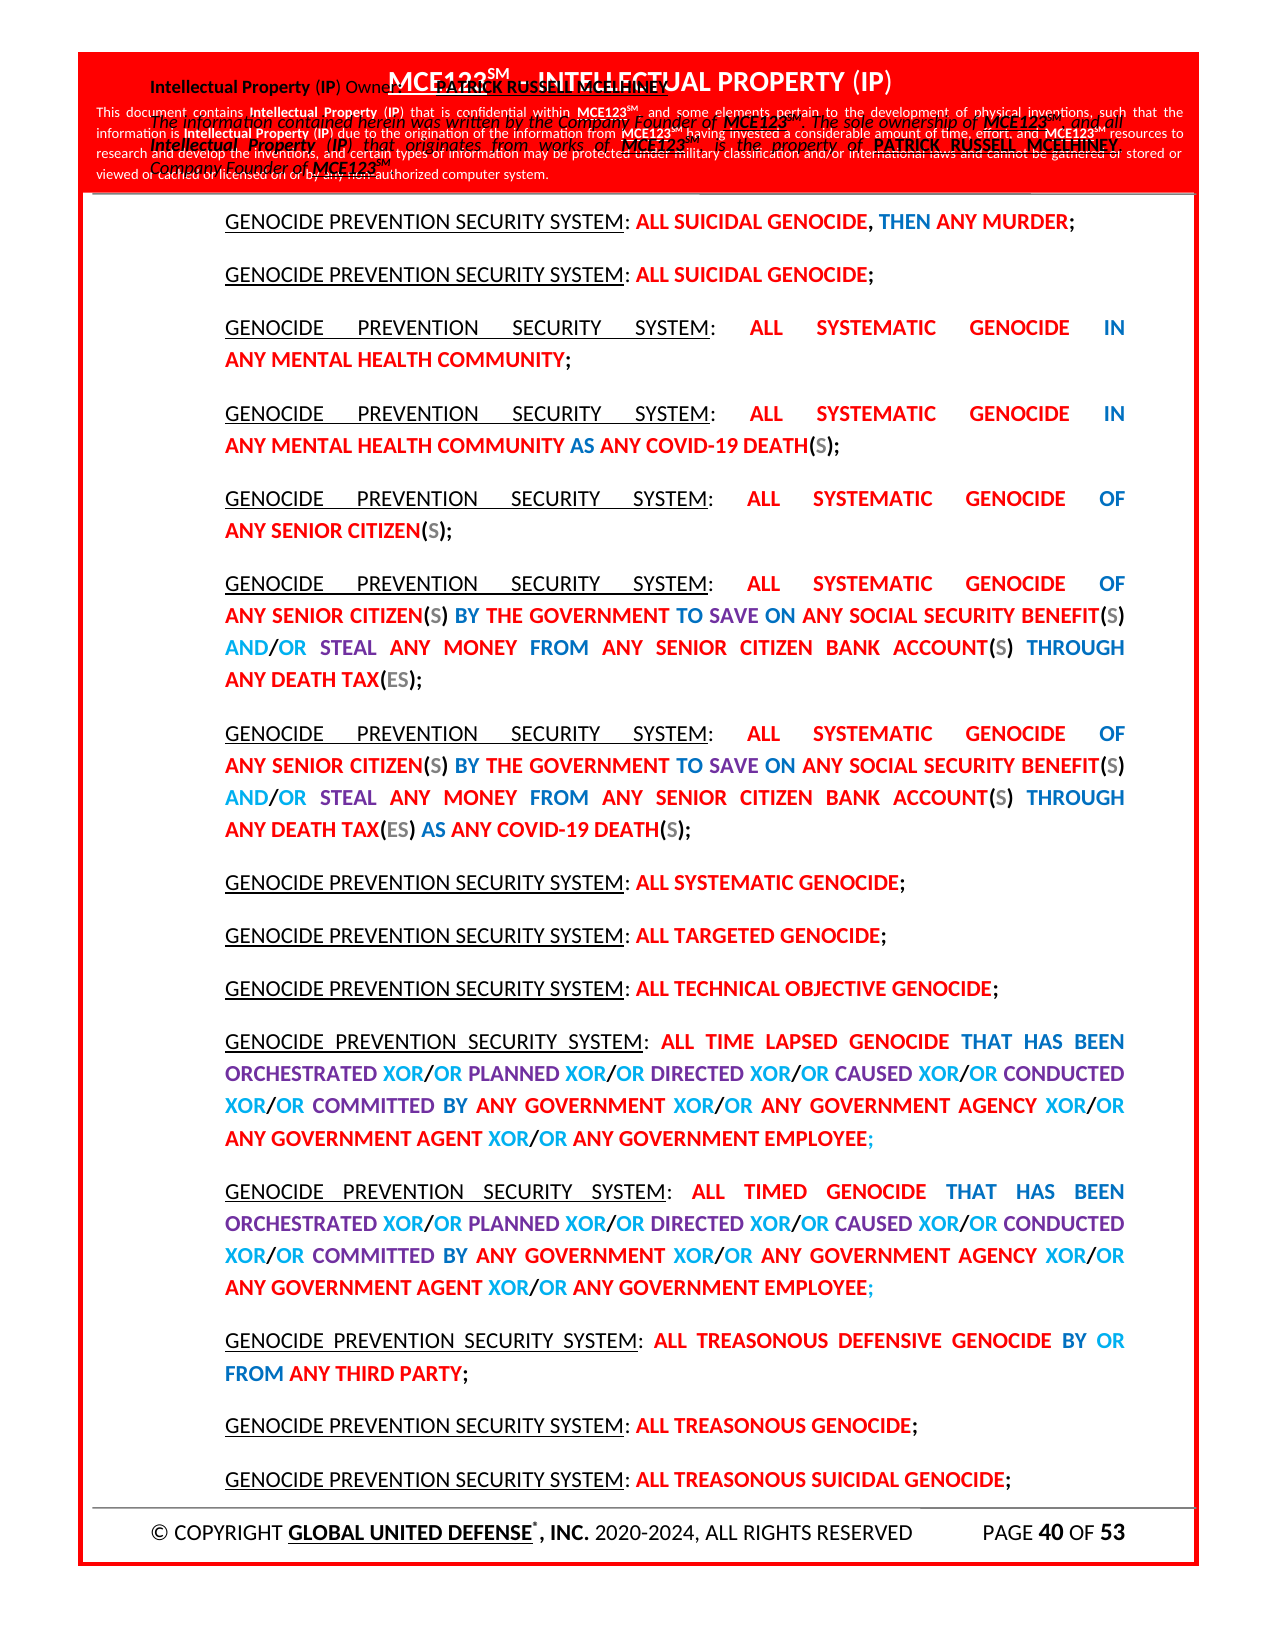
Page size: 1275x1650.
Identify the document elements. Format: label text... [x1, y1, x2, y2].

text GENOCIDE PREVENTION SECURITY SYSTEM: ALL TREASONOUS DEFENSIVE GENOCIDE BY OR FROM ANY THIRD PARTY; [225, 1326, 1125, 1387]
text GENOCIDE PREVENTION SECURITY SYSTEM: ALL SYSTEMATIC GENOCIDE OF ANY SENIOR CITIZEN(S); [225, 484, 1125, 544]
text GENOCIDE PREVENTION SECURITY SYSTEM: ALL TARGETED GENOCIDE; [225, 921, 1125, 949]
text GENOCIDE PREVENTION SECURITY SYSTEM: ALL TREASONOUS GENOCIDE; [225, 1412, 1125, 1440]
text GENOCIDE PREVENTION SECURITY SYSTEM: ALL TREASONOUS SUICIDAL GENOCIDE; [225, 1465, 1125, 1493]
text GENOCIDE PREVENTION SECURITY SYSTEM: ALL SYSTEMATIC GENOCIDE; [225, 868, 1125, 896]
text GENOCIDE PREVENTION SECURITY SYSTEM: ALL SUICIDAL GENOCIDE; [225, 260, 1125, 288]
text GENOCIDE PREVENTION SECURITY SYSTEM: ALL SUICIDAL GENOCIDE, THEN ANY MURDER; [225, 207, 1125, 235]
text GENOCIDE PREVENTION SECURITY SYSTEM: ALL TECHNICAL OBJECTIVE GENOCIDE; [225, 974, 1125, 1002]
text GENOCIDE PREVENTION SECURITY SYSTEM: ALL TIMED GENOCIDE THAT HAS BEEN ORCHESTRATED XOR/OR PLANNED XOR/OR DIRECTED XOR/OR CAUSED XOR/OR CONDUCTED XOR/OR COMMITTED BY ANY GOVERNMENT XOR/OR ANY GOVERNMENT AGENCY XOR/OR ANY GOVERNMENT AGENT XOR/OR ANY GOVERNMENT EMPLOYEE; [225, 1177, 1125, 1301]
text GENOCIDE PREVENTION SECURITY SYSTEM: ALL TIME LAPSED GENOCIDE THAT HAS BEEN ORCHESTRATED XOR/OR PLANNED XOR/OR DIRECTED XOR/OR CAUSED XOR/OR CONDUCTED XOR/OR COMMITTED BY ANY GOVERNMENT XOR/OR ANY GOVERNMENT AGENCY XOR/OR ANY GOVERNMENT AGENT XOR/OR ANY GOVERNMENT EMPLOYEE; [225, 1027, 1125, 1152]
text GENOCIDE PREVENTION SECURITY SYSTEM: ALL SYSTEMATIC GENOCIDE IN ANY MENTAL HEALTH COMMUNITY AS ANY COVID-19 DEATH(S); [225, 399, 1125, 459]
text GENOCIDE PREVENTION SECURITY SYSTEM: ALL SYSTEMATIC GENOCIDE OF ANY SENIOR CITIZEN(S) BY THE GOVERNMENT TO SAVE ON ANY SOCIAL SECURITY BENEFIT(S) AND/OR STEAL ANY MONEY FROM ANY SENIOR CITIZEN BANK ACCOUNT(S) THROUGH ANY DEATH TAX(ES); [225, 569, 1125, 694]
text GENOCIDE PREVENTION SECURITY SYSTEM: ALL SYSTEMATIC GENOCIDE OF ANY SENIOR CITIZEN(S) BY THE GOVERNMENT TO SAVE ON ANY SOCIAL SECURITY BENEFIT(S) AND/OR STEAL ANY MONEY FROM ANY SENIOR CITIZEN BANK ACCOUNT(S) THROUGH ANY DEATH TAX(ES) AS ANY COVID-19 DEATH(S); [225, 719, 1125, 843]
text GENOCIDE PREVENTION SECURITY SYSTEM: ALL SYSTEMATIC GENOCIDE IN ANY MENTAL HEALTH COMMUNITY; [225, 313, 1125, 374]
